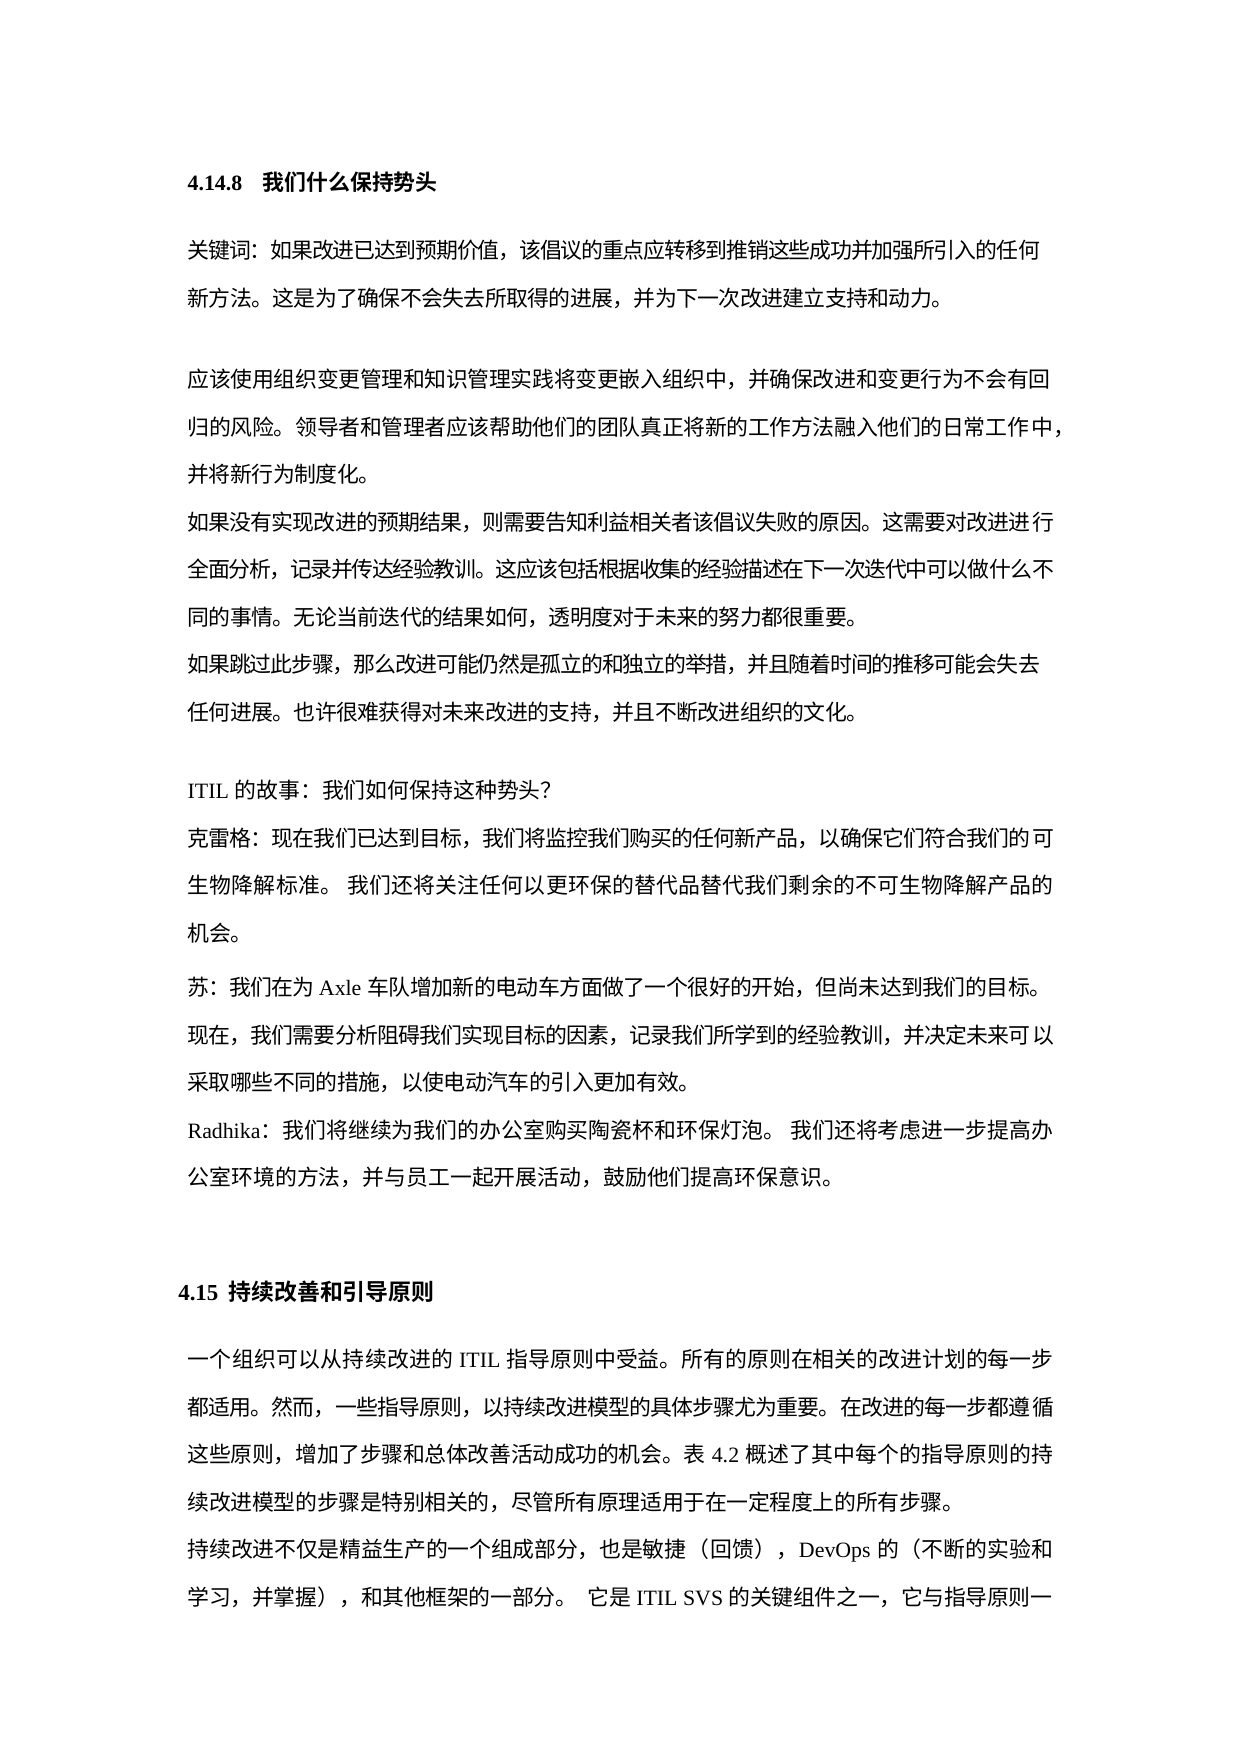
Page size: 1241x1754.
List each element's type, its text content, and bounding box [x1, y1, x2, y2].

subtitle 我们什么保持势头 [187, 164, 1121, 196]
text 一个组织可以从持续改进的 ITIL 指导原则中受益。所有的原则在相关的改进计划的每一步都适用。然而，一些指导原则，以持续改进模型的具体步骤尤为重要。在改进的每一步都遵循这些原则，增加了步骤和总体改善活动成功的机会。表 4.2 概述了其中每个的指导原则的持续改进模型的步骤是特别相关的，尽管所有原理适用于在一定程度上的所有步骤。 [187, 1342, 1054, 1516]
subtitle 持续改善和引导原则 [178, 1274, 1121, 1307]
text Radhika：我们将继续为我们的办公室购买陶瓷杯和环保灯泡。 我们还将考虑进一步提高办公室环境的方法，并与员工一起开展活动，鼓励他们提高环保意识。 [187, 1113, 1053, 1192]
text 关键词：如果改进已达到预期价值，该倡议的重点应转移到推销这些成功并加强所引入的任何新方法。这是为了确保不会失去所取得的进展，并为下一次改进建立支持和动力。 [187, 233, 1054, 313]
text 克雷格：现在我们已达到目标，我们将监控我们购买的任何新产品，以确保它们符合我们的可生物降解标准。 我们还将关注任何以更环保的替代品替代我们剩余的不可生物降解产品的机会。 [187, 821, 1054, 948]
text 苏：我们在为 Axle 车队增加新的电动车方面做了一个很好的开始，但尚未达到我们的目标。现在，我们需要分析阻碍我们实现目标的因素，记录我们所学到的经验教训，并决定未来可以采取哪些不同的措施，以使电动汽车的引入更加有效。 [187, 970, 1054, 1097]
text 应该使用组织变更管理和知识管理实践将变更嵌入组织中，并确保改进和变更行为不会有回归的风险。领导者和管理者应该帮助他们的团队真正将新的工作方法融入他们的日常工作中，并将新行为制度化。 [187, 362, 1054, 489]
text 如果没有实现改进的预期结果，则需要告知利益相关者该倡议失败的原因。这需要对改进进行全面分析，记录并传达经验教训。这应该包括根据收集的经验描述在下一次迭代中可以做什么不同的事情。无论当前迭代的结果如何，透明度对于未来的努力都很重要。 [187, 505, 1054, 631]
text ITIL 的故事：我们如何保持这种势头？ [187, 773, 1121, 804]
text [187, 1532, 1053, 1611]
text 如果跳过此步骤，那么改进可能仍然是孤立的和独立的举措，并且随着时间的推移可能会失去任何进展。也许很难获得对未来改进的支持，并且不断改进组织的文化。 [187, 647, 1054, 726]
